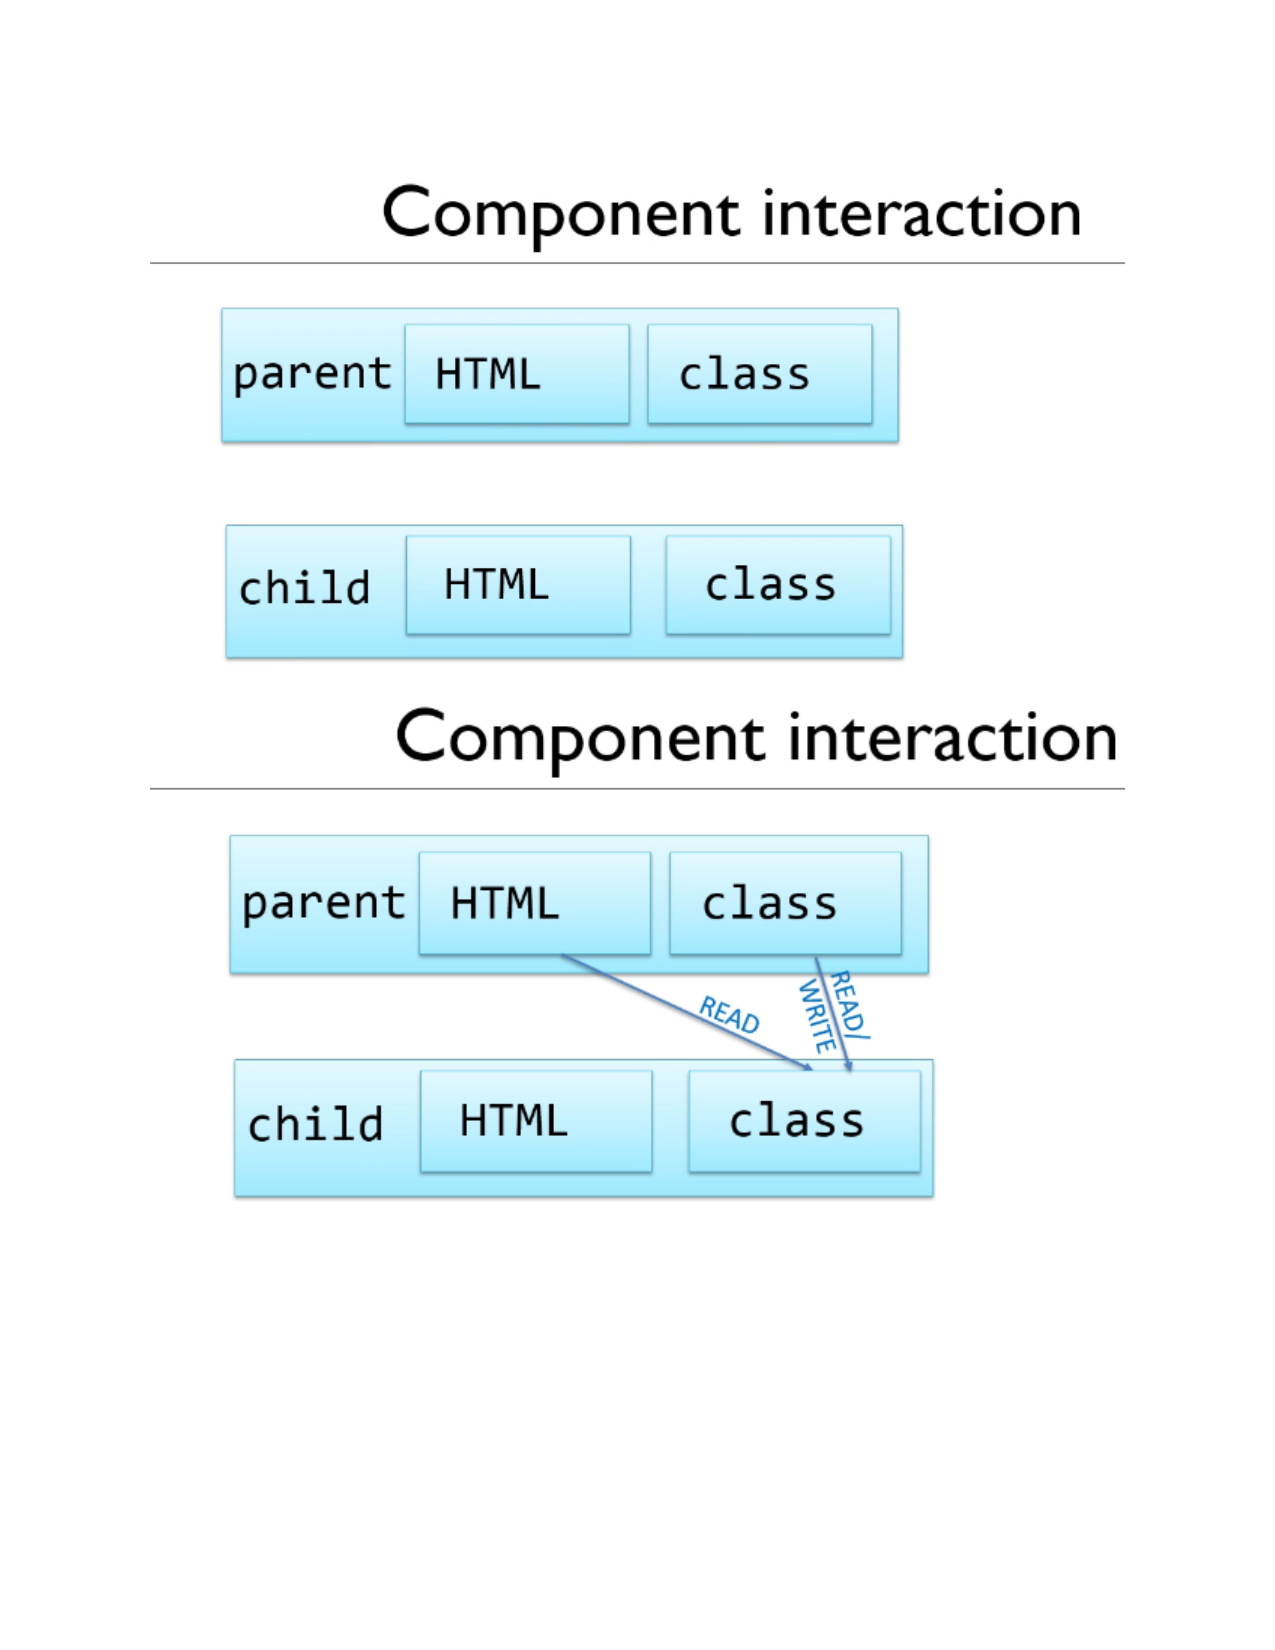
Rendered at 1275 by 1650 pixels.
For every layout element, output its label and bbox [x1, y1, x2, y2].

picture [150, 683, 1125, 1214]
picture [150, 150, 1125, 682]
